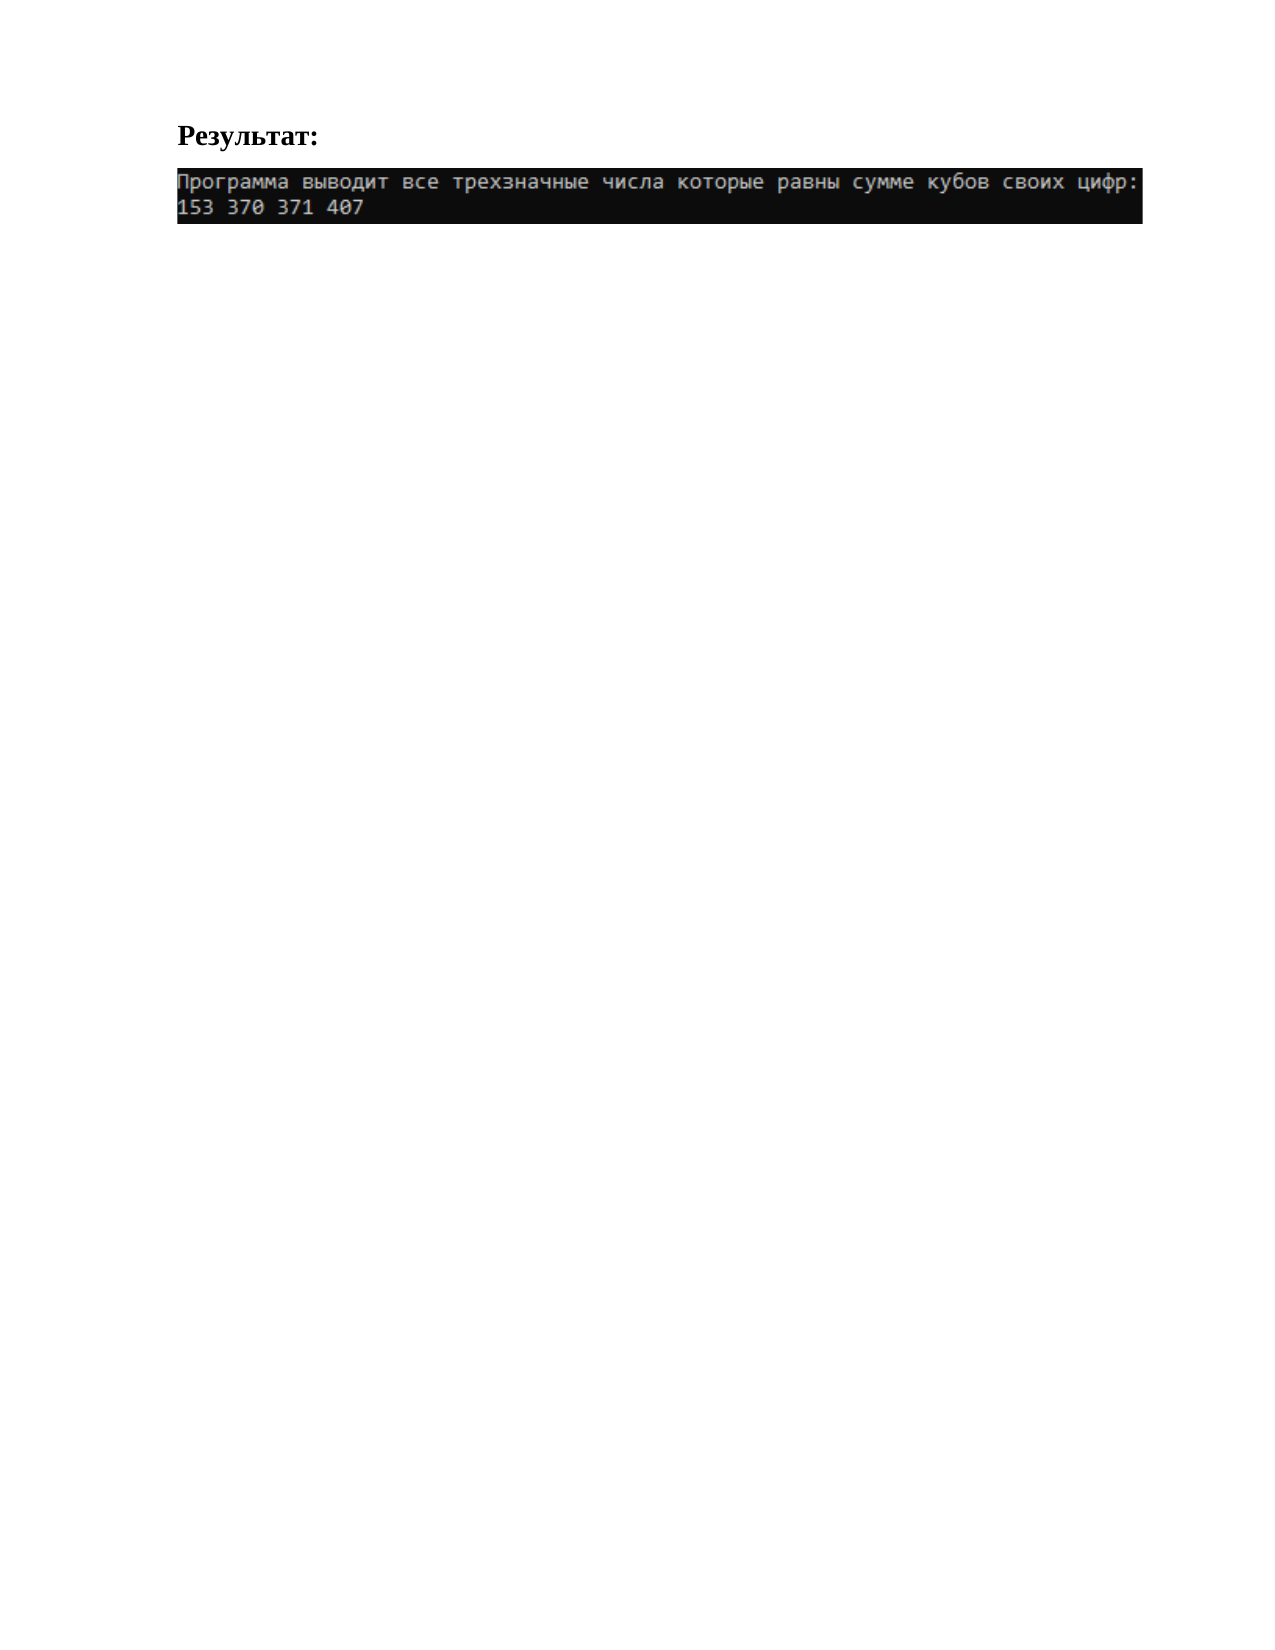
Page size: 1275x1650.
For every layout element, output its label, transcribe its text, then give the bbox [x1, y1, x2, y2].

text Результат: [177, 118, 1186, 152]
picture [177, 168, 1143, 224]
